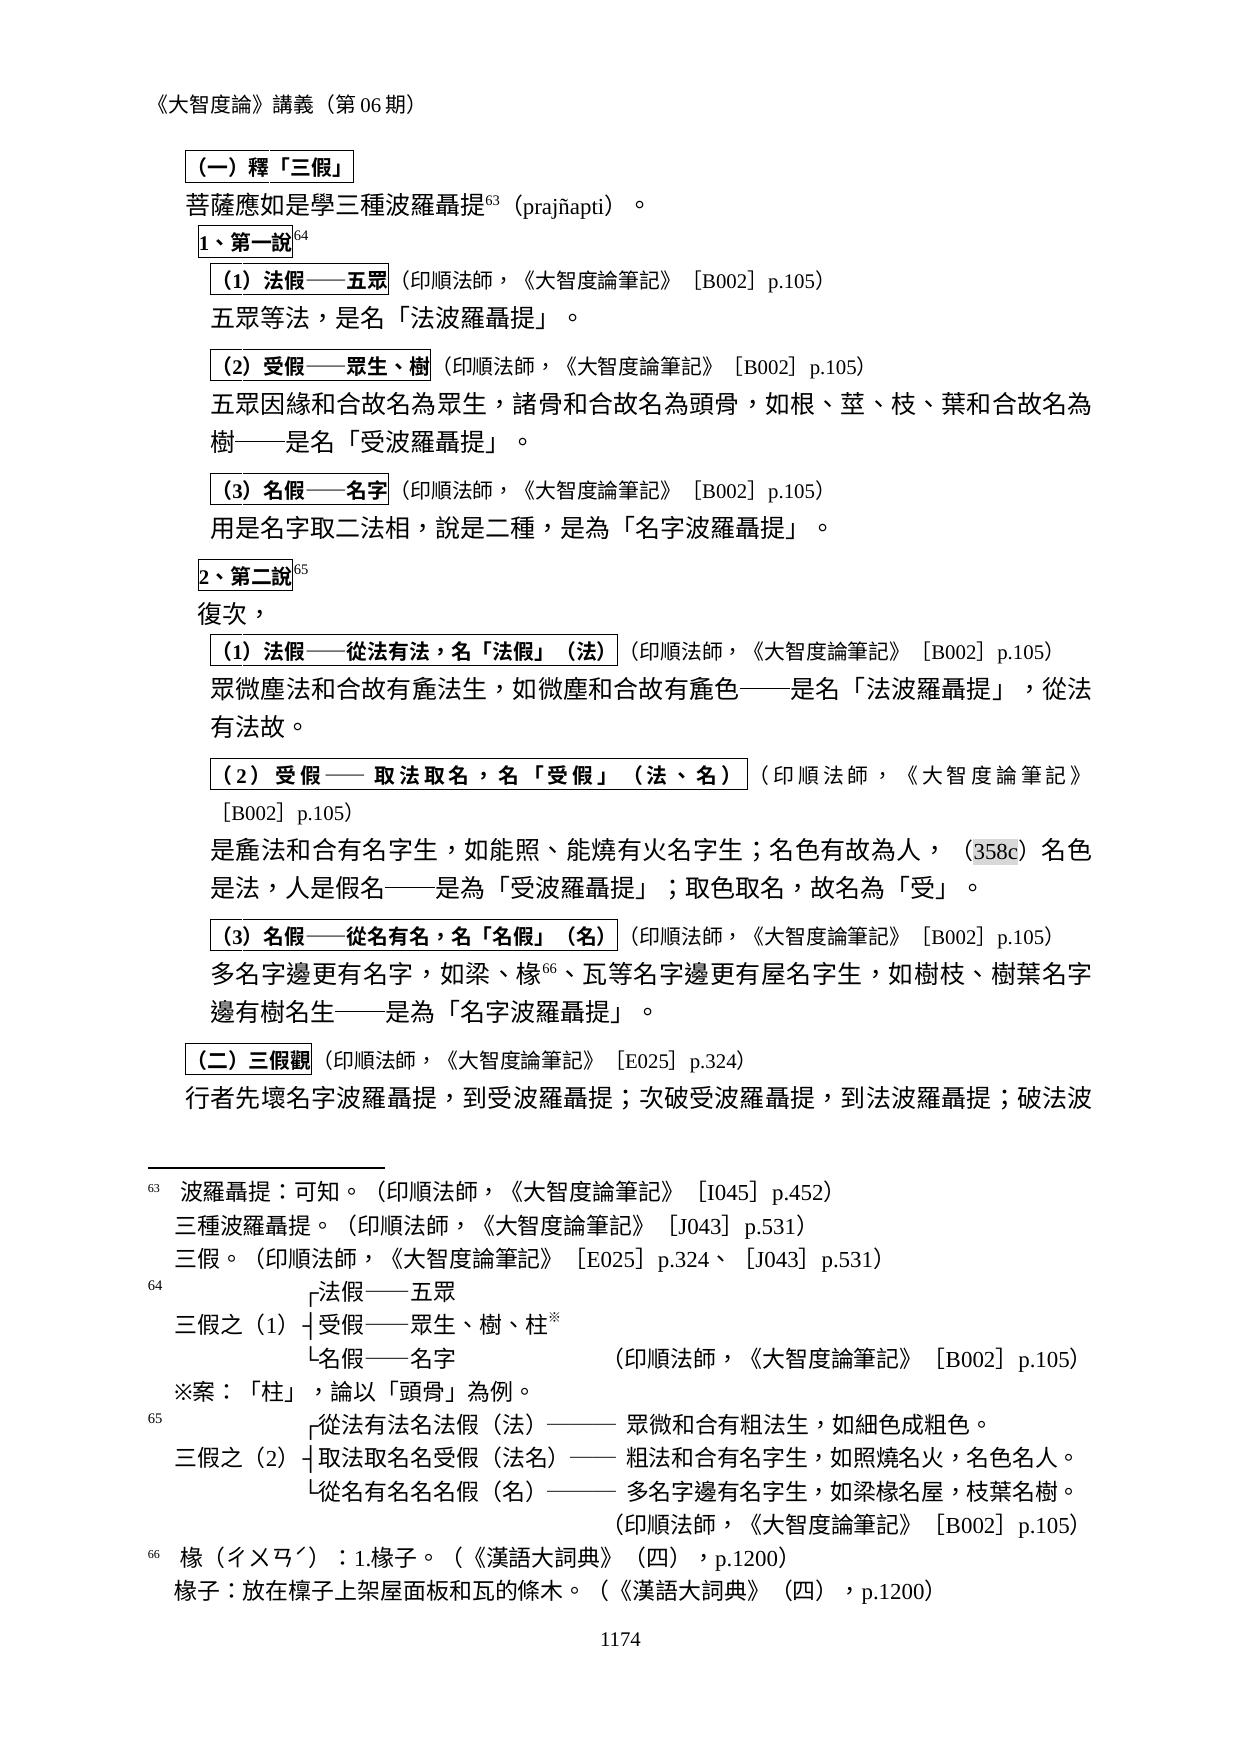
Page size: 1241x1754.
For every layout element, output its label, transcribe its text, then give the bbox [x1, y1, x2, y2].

text （3）名假——名字（印順法師，《大智度論筆記》［B002］p.105） [210, 470, 1092, 508]
text （1）法假——五眾（印順法師，《大智度論筆記》［B002］p.105） [210, 260, 1092, 298]
text （2）受假——取法取名，名「受假」（法、名）（印順法師，《大智度論筆記》［B002］p.105） [210, 755, 1092, 830]
text 五眾等法，是名「法波羅聶提」。 [210, 298, 1092, 335]
text 復次， [198, 594, 1092, 631]
text 菩薩應如是學三種波羅聶提（prajñapti）。 [185, 185, 1092, 223]
text 1、第一說 [198, 223, 1092, 260]
text 五眾因緣和合故名為眾生，諸骨和合故名為頭骨，如根、莖、枝、葉和合故名為樹──是名「受波羅聶提」。 [210, 384, 1092, 459]
text 眾微塵法和合故有麁法生，如微塵和合故有麁色──是名「法波羅聶提」，從法有法故。 [210, 669, 1092, 744]
text 用是名字取二法相，說是二種，是為「名字波羅聶提」。 [210, 508, 1092, 545]
text （一）釋「三假」 [185, 148, 1092, 185]
text （2）受假——眾生、樹（印順法師，《大智度論筆記》［B002］p.105） [210, 346, 1092, 384]
text 是麁法和合有名字生，如能照、能燒有火名字生；名色有故為人，（）名色是法，人是假名──是為「受波羅聶提」；取色取名，故名為「受」。 [210, 830, 1092, 905]
text 2、第二說 [198, 556, 1092, 594]
text （3）名假——從名有名，名「名假」（名）（印順法師，《大智度論筆記》［B002］p.105） [210, 916, 1092, 954]
text 行者先壞名字波羅聶提，到受波羅聶提；次破受波羅聶提，到法波羅聶提；破法波羅聶提，到諸法實相中。諸法實相，即是諸法及名字空般若波羅蜜。 [185, 1078, 1092, 1115]
text （二）三假觀（印順法師，《大智度論筆記》［E025］p.324） [185, 1040, 1092, 1078]
text （1）法假——從法有法，名「法假」（法）（印順法師，《大智度論筆記》［B002］p.105） [210, 631, 1092, 669]
text 多名字邊更有名字，如梁、椽、瓦等名字邊更有屋名字生，如樹枝、樹葉名字邊有樹名生──是為「名字波羅聶提」。 [210, 954, 1092, 1029]
